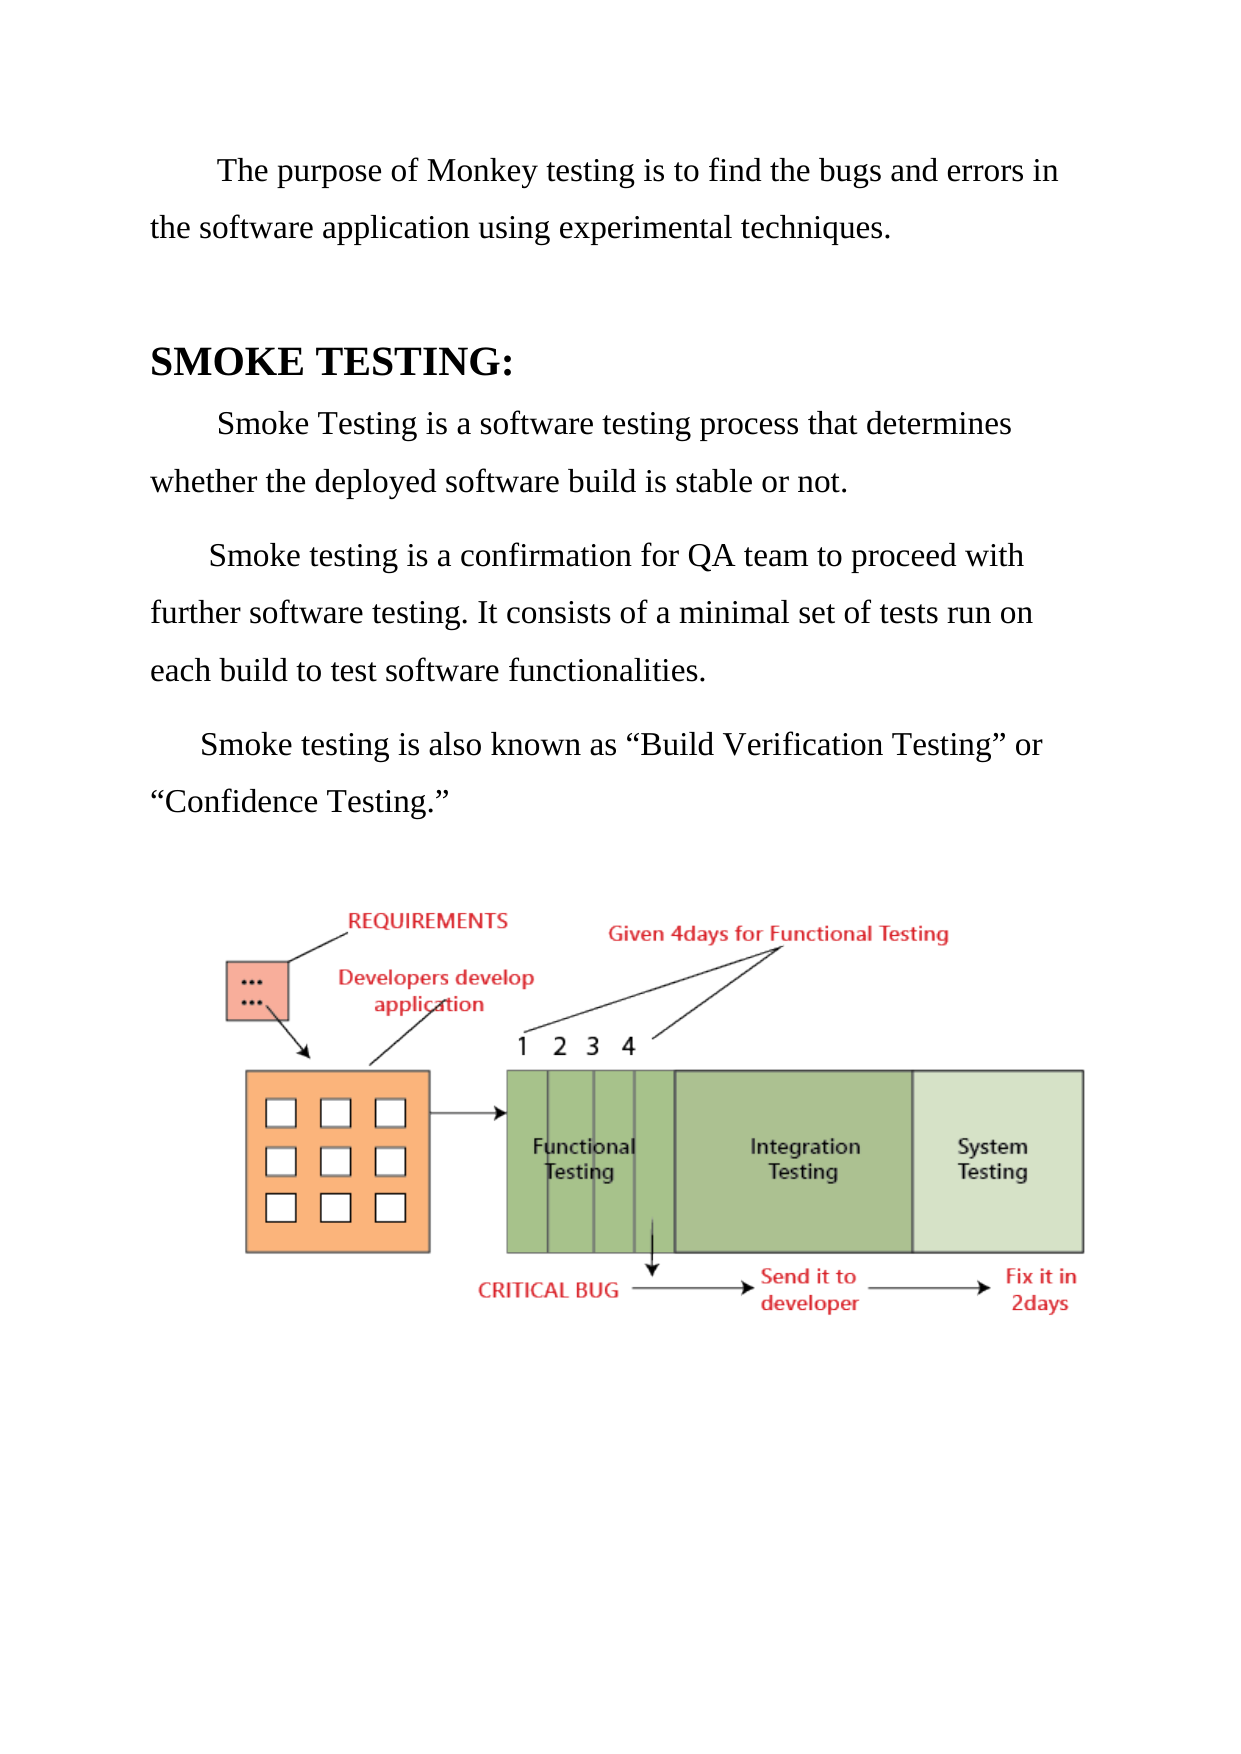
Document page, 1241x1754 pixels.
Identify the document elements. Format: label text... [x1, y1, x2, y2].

text The purpose of Monkey testing is to find the bugs and errors in the software application using experimental techniques. [150, 150, 1090, 246]
picture [225, 910, 1085, 1320]
text Smoke Testing is a software testing process that determines whether the deployed software build is stable or not. [150, 403, 1090, 499]
text SMOKE TESTING: [150, 336, 1090, 384]
text Smoke testing is also known as “Build Verification Testing” or “Confidence Testing.” [150, 724, 1090, 820]
text Smoke testing is a confirmation for QA team to proceed with further software testing. It consists of a minimal set of tests run on each build to test software functionalities. [150, 535, 1090, 688]
